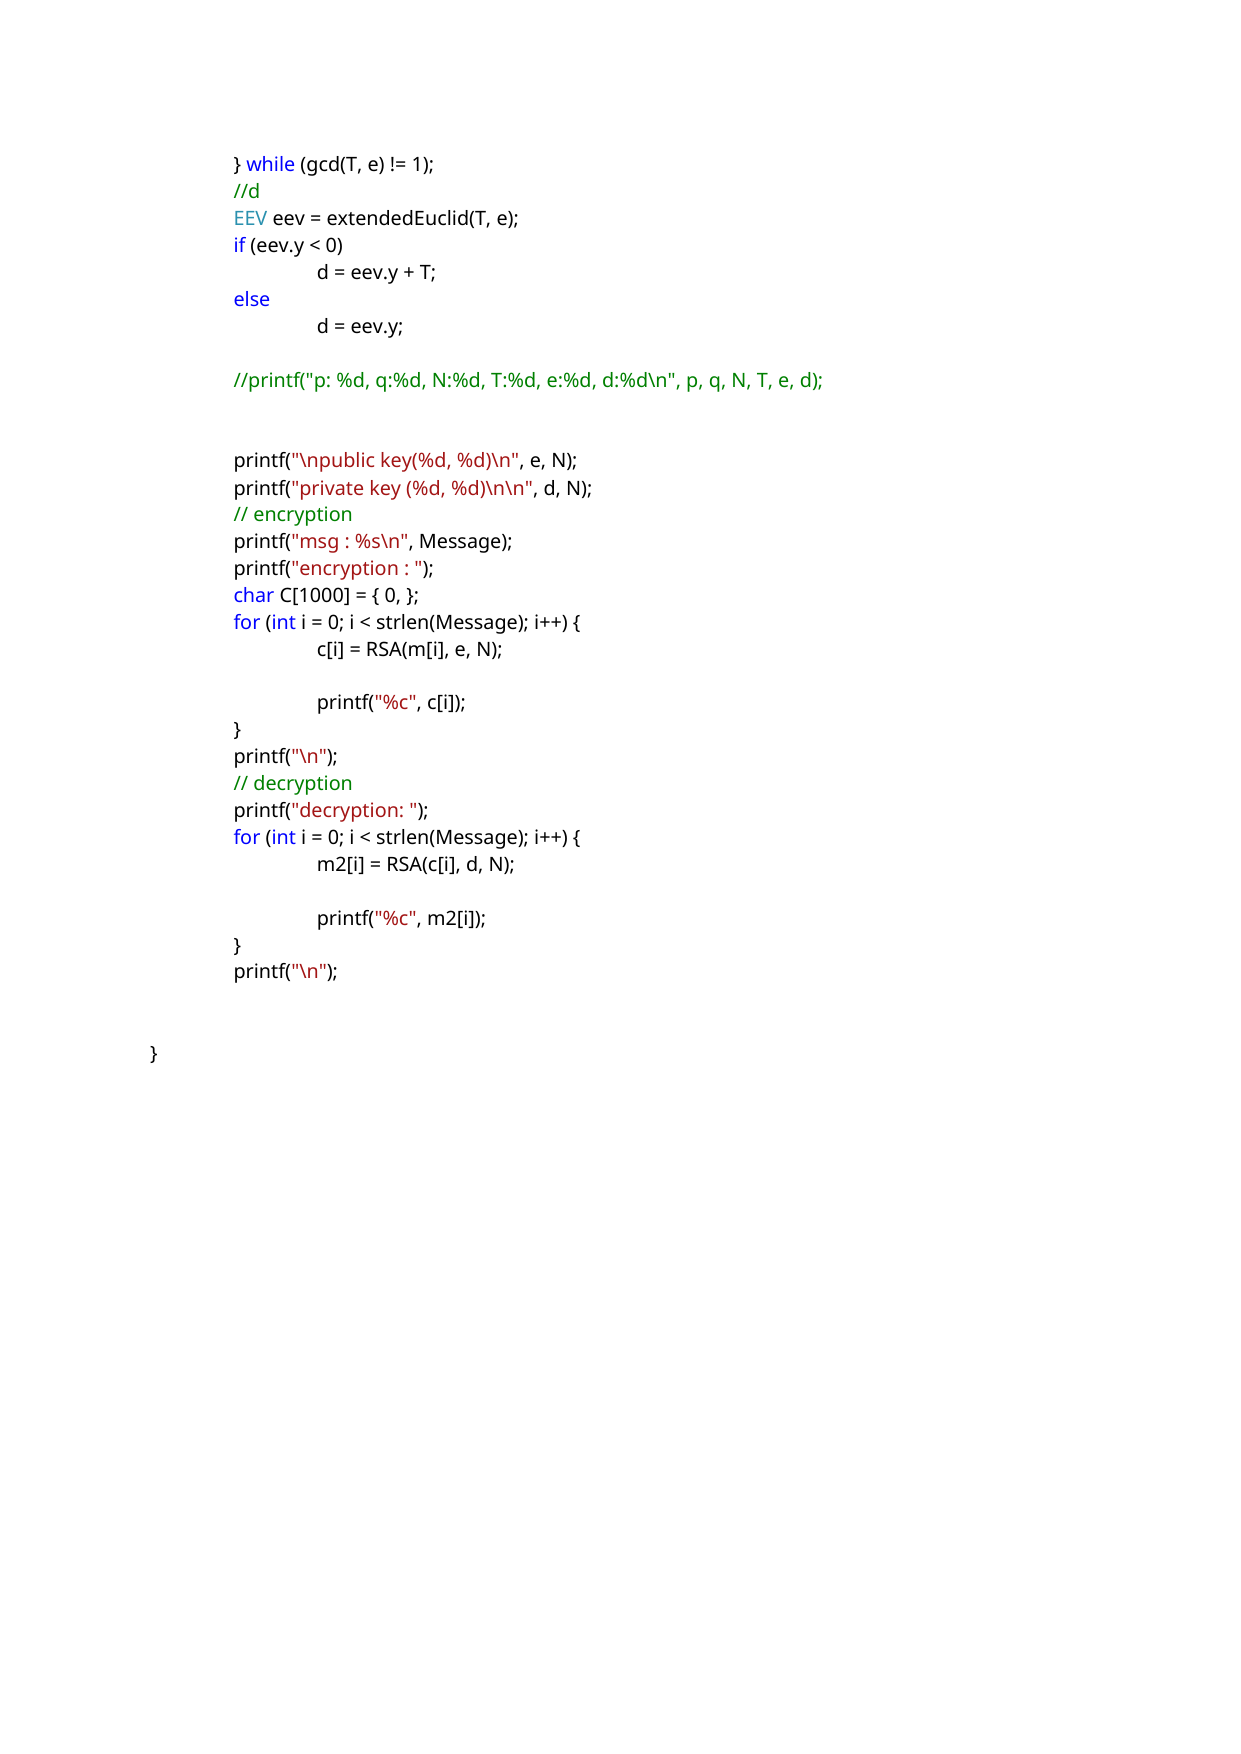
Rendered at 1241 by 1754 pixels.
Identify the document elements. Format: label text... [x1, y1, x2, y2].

text } [150, 1039, 1090, 1066]
text //d [150, 177, 1090, 204]
text printf("\n"); [150, 958, 1090, 985]
text m2[i] = RSA(c[i], d, N); [150, 850, 1090, 877]
text } [150, 931, 1090, 958]
text d = eev.y + T; [150, 258, 1090, 285]
text d = eev.y; [150, 312, 1090, 339]
text for (int i = 0; i < strlen(Message); i++) { [150, 823, 1090, 850]
text printf("\n"); [150, 742, 1090, 769]
text printf("%c", c[i]); [150, 688, 1090, 715]
text printf("decryption: "); [150, 796, 1090, 823]
text // decryption [150, 769, 1090, 796]
text if (eev.y < 0) [150, 231, 1090, 258]
text //printf("p: %d, q:%d, N:%d, T:%d, e:%d, d:%d\n", p, q, N, T, e, d); [150, 366, 1090, 393]
text else [150, 285, 1090, 312]
text printf("\npublic key(%d, %d)\n", e, N); [150, 447, 1090, 474]
text printf("private key (%d, %d)\n\n", d, N); [150, 474, 1090, 501]
text // encryption [150, 501, 1090, 528]
text printf("encryption : "); [150, 555, 1090, 582]
text EEV eev = extendedEuclid(T, e); [150, 204, 1090, 231]
text printf("%c", m2[i]); [150, 904, 1090, 931]
text } [150, 715, 1090, 742]
text c[i] = RSA(m[i], e, N); [150, 636, 1090, 663]
text printf("msg : %s\n", Message); [150, 528, 1090, 555]
text } while (gcd(T, e) != 1); [150, 150, 1090, 177]
text char C[1000] = { 0, }; [150, 582, 1090, 609]
text for (int i = 0; i < strlen(Message); i++) { [150, 609, 1090, 636]
